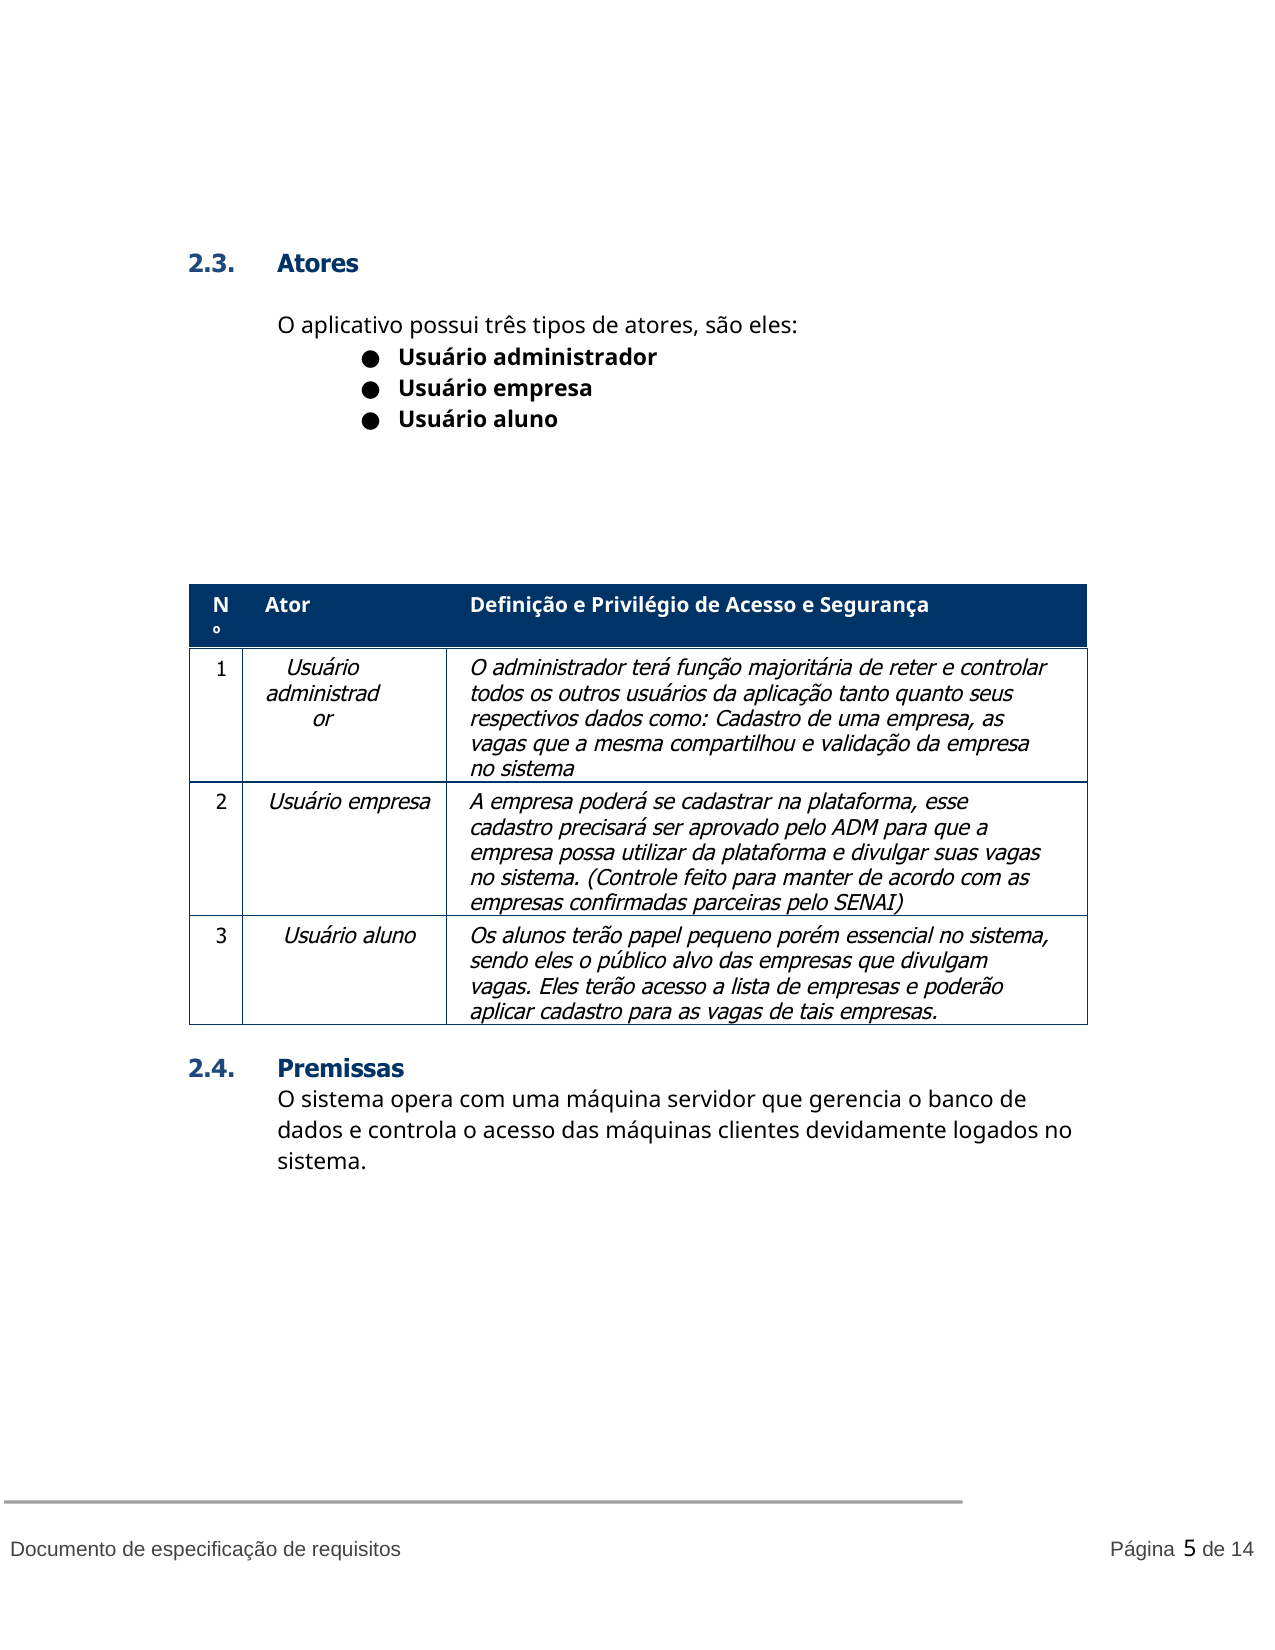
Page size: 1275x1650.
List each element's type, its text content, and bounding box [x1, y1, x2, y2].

list Usuário aluno [360, 403, 1131, 434]
table_header Ator [242, 584, 447, 647]
table_cell 3 [190, 916, 242, 1024]
subtitle Atores [187, 248, 1131, 278]
table_cell A empresa poderá se cadastrar na plataforma, esse cadastro precisará ser aprovado pelo ADM para que a empresa possa utilizar da plataforma e divulgar suas vagas no sistema. (Controle feito para manter de acordo com as empresas confirmadas parceiras pelo SENAI) [447, 783, 1087, 915]
table_cell Usuário empresa [243, 783, 446, 915]
list Usuário administrador [360, 341, 1131, 372]
subtitle Premissas [187, 1052, 1131, 1083]
list Usuário empresa [360, 372, 1131, 403]
table_header Nº [189, 584, 242, 647]
table_cell Usuário aluno [243, 916, 446, 1024]
text O sistema opera com uma máquina servidor que gerencia o banco de [277, 1083, 1131, 1114]
text dados e controla o acesso das máquinas clientes devidamente logados no [277, 1114, 1131, 1145]
table_cell 1 [190, 649, 242, 781]
table_cell Usuário administrador [243, 649, 446, 781]
text O aplicativo possui três tipos de atores, são eles: [277, 309, 1131, 341]
table_header Definição e Privilégio de Acesso e Segurança [447, 584, 1087, 647]
table_cell Os alunos terão papel pequeno porém essencial no sistema, sendo eles o público alvo das empresas que divulgam vagas. Eles terão acesso a lista de empresas e poderão aplicar cadastro para as vagas de tais empresas. [447, 916, 1087, 1024]
table_cell O administrador terá função majoritária de reter e controlar todos os outros usuários da aplicação tanto quanto seus respectivos dados como: Cadastro de uma empresa, as vagas que a mesma compartilhou e validação da empresa no sistema [447, 649, 1087, 781]
table_cell 2 [190, 783, 242, 915]
text sistema. [277, 1145, 1131, 1176]
